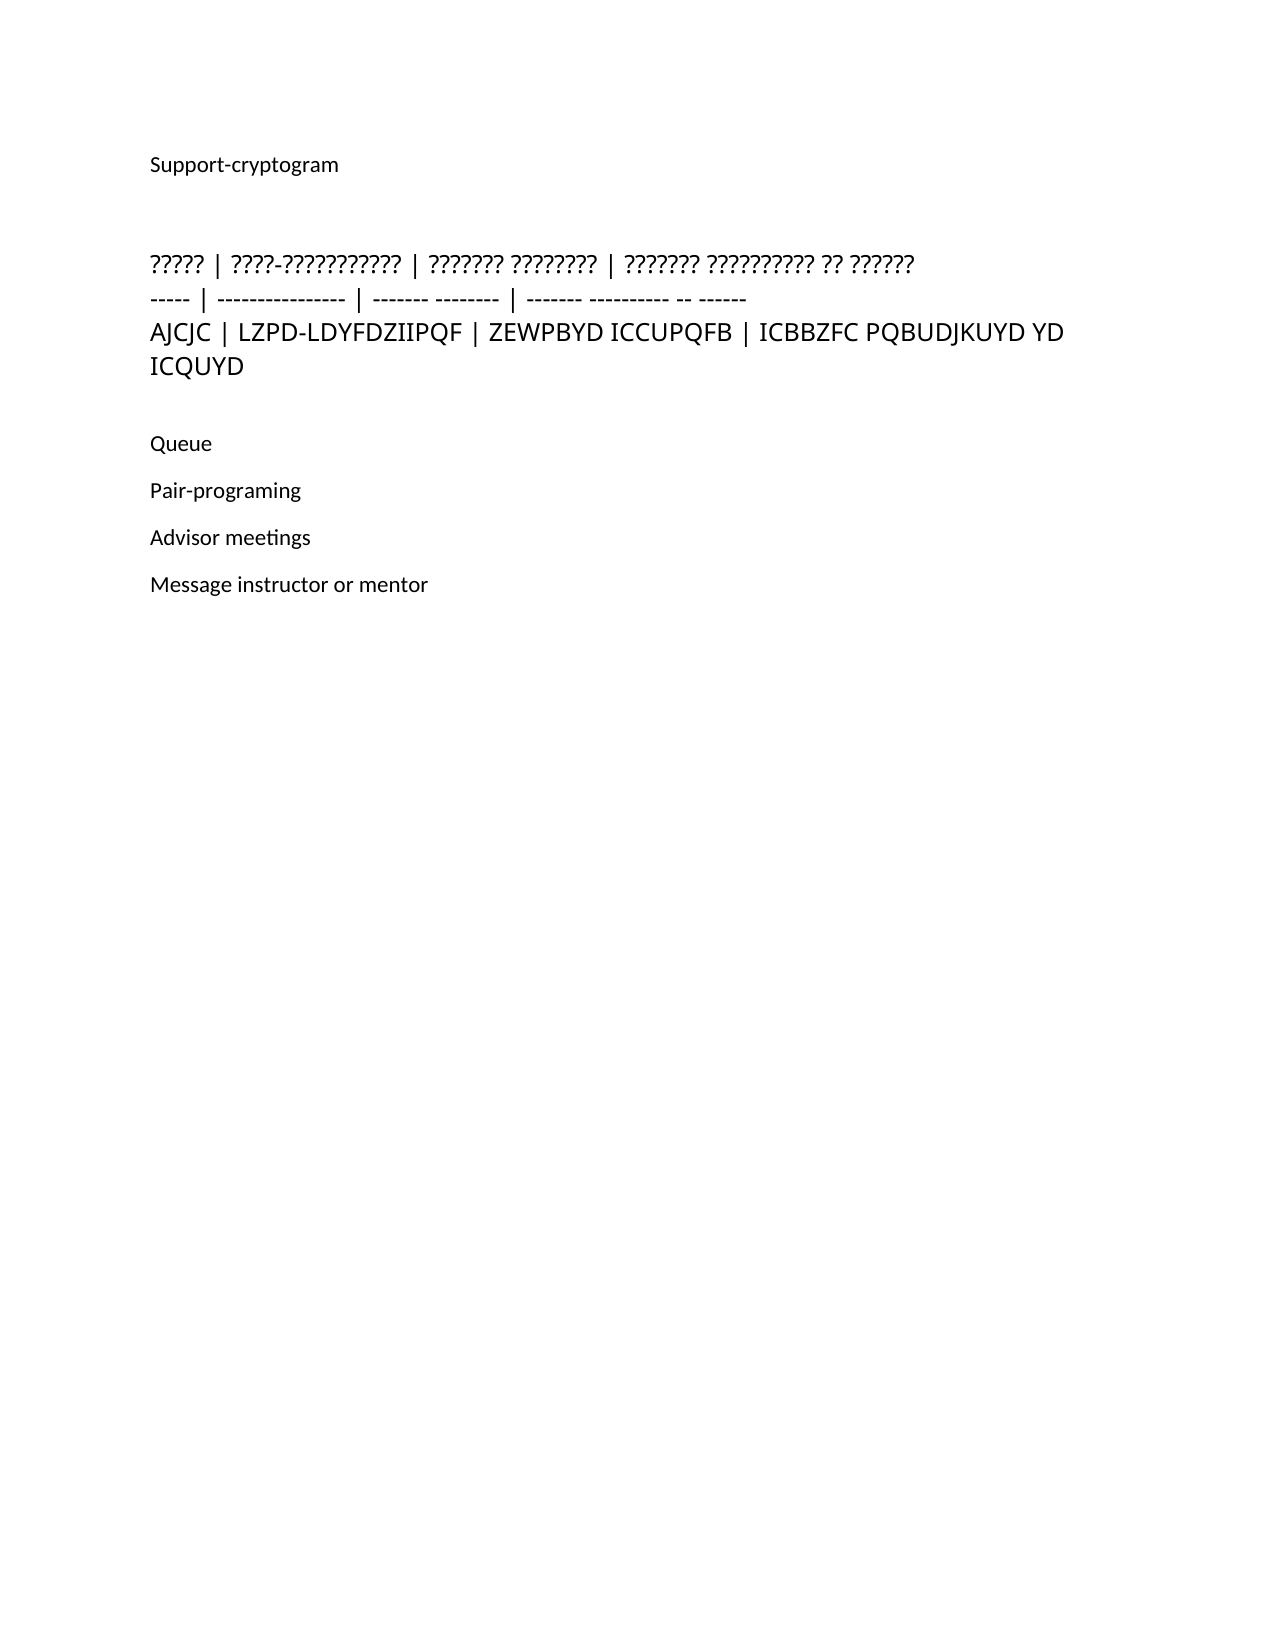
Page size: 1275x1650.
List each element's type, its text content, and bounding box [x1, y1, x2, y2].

text ----- | ---------------- | ------- -------- | ------- ---------- -- ------ [150, 281, 1125, 314]
text ????? | ????-??????????? | ??????? ???????? | ??????? ?????????? ?? ?????? [150, 246, 1125, 281]
text Advisor meetings [150, 523, 1125, 551]
text Message instructor or mentor [150, 570, 1125, 598]
text Pair-programing [150, 476, 1125, 504]
text Queue [150, 429, 1125, 458]
text AJCJC | LZPD-LDYFDZIIPQF | ZEWPBYD ICCUPQFB | ICBBZFC PQBUDJKUYD YD ICQUYD [150, 314, 1125, 383]
text Support-cryptogram [150, 150, 1125, 178]
